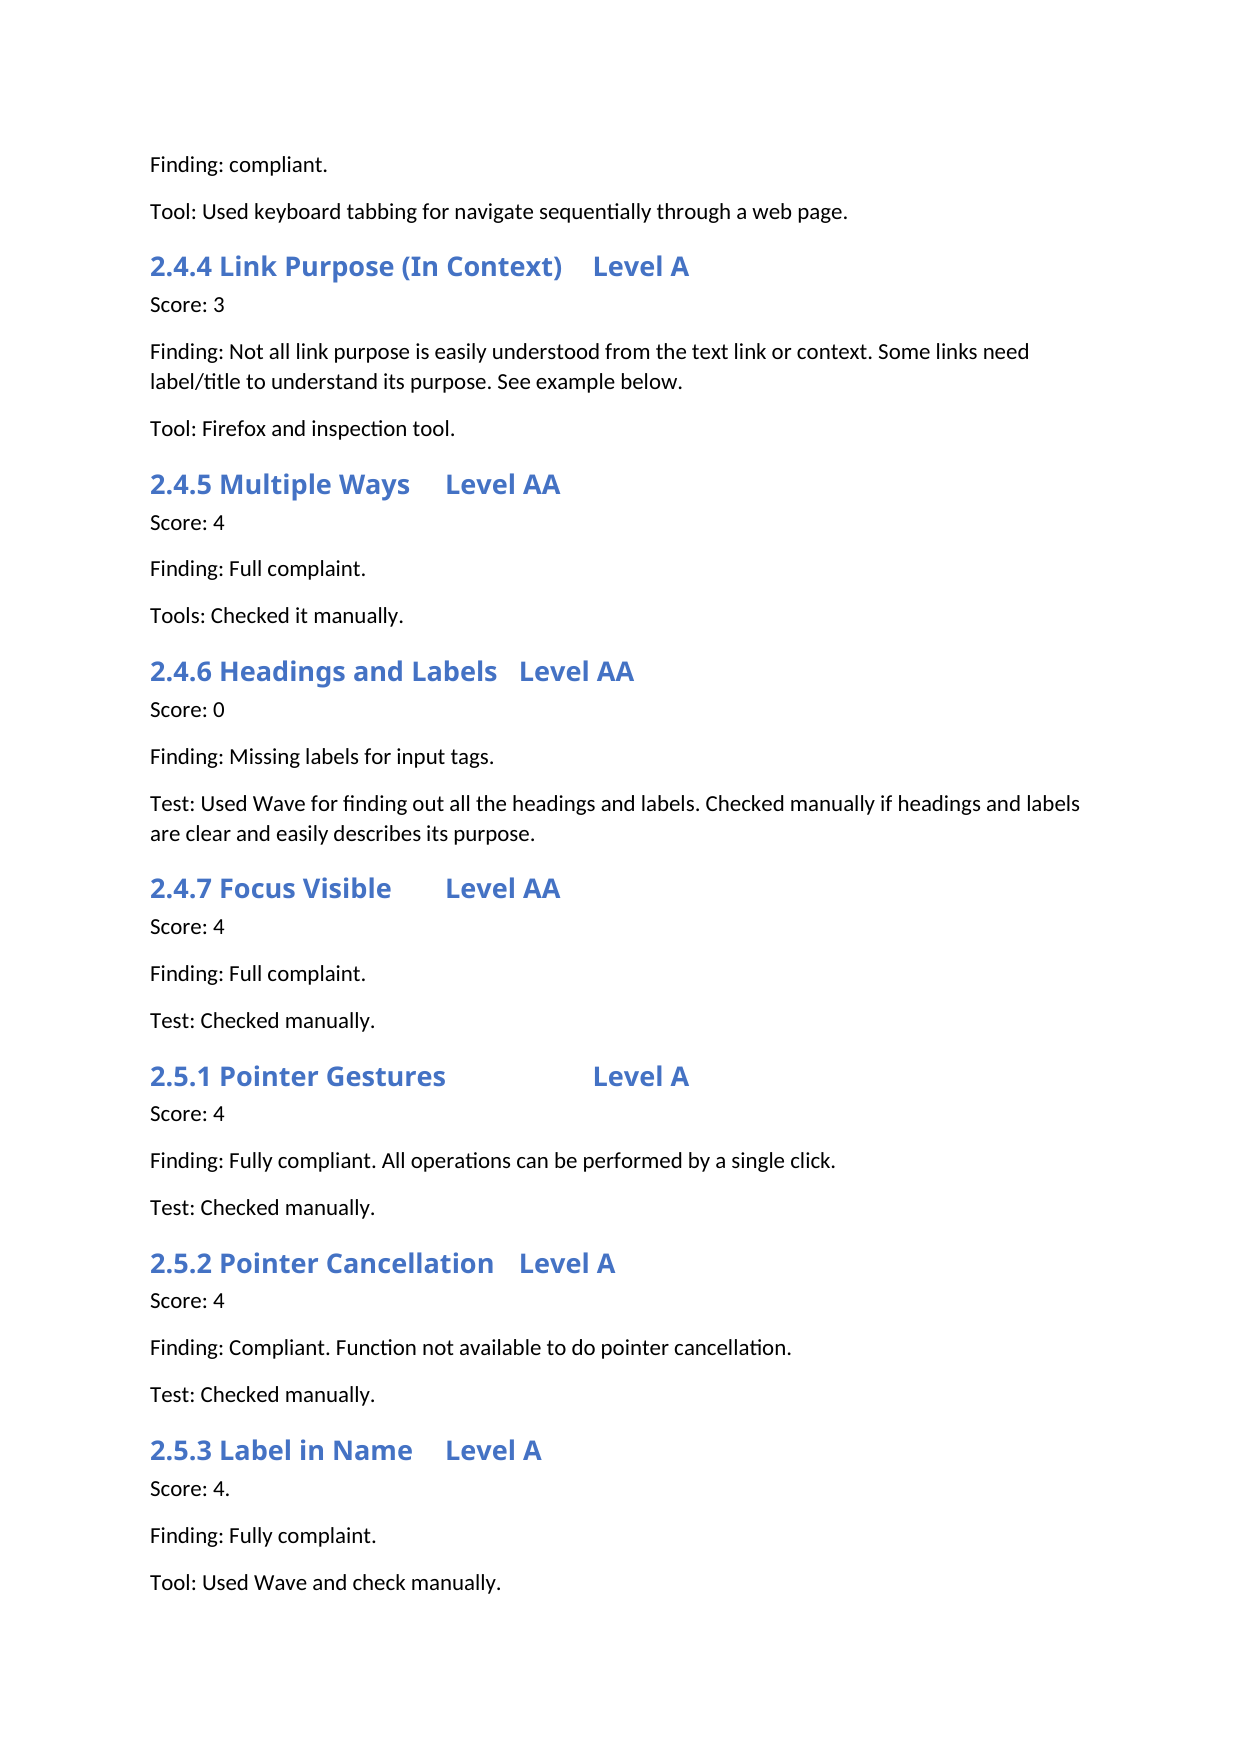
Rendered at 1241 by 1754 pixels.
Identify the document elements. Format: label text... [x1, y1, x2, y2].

text Tool: Used Wave and check manually. [150, 1568, 1090, 1596]
text Test: Used Wave for finding out all the headings and labels. Checked manually if headings and labels are clear and easily describes its purpose. [150, 789, 1090, 847]
text Score: 4 [150, 508, 1090, 536]
text Score: 0 [150, 695, 1090, 723]
text Tool: Used keyboard tabbing for navigate sequentially through a web page. [150, 197, 1090, 225]
text Finding: Fully complaint. [150, 1521, 1090, 1549]
text Finding: compliant. [150, 150, 1090, 178]
text Score: 4. [150, 1474, 1090, 1502]
text Finding: Full complaint. [150, 554, 1090, 583]
text Finding: Compliant. Function not available to do pointer cancellation. [150, 1333, 1090, 1362]
text Score: 4 [150, 1099, 1090, 1127]
text Finding: Full complaint. [150, 959, 1090, 987]
subtitle 2.4.5 Multiple Ways Level AA [150, 465, 1090, 502]
text Finding: Fully compliant. All operations can be performed by a single click. [150, 1146, 1090, 1174]
text Score: 4 [150, 912, 1090, 940]
text Tools: Checked it manually. [150, 601, 1090, 629]
text Score: 3 [150, 290, 1090, 318]
text Test: Checked manually. [150, 1006, 1090, 1034]
subtitle 2.4.7 Focus Visible Level AA [150, 870, 1090, 907]
subtitle 2.5.2 Pointer Cancellation Level A [150, 1244, 1090, 1281]
text Finding: Missing labels for input tags. [150, 742, 1090, 770]
text Test: Checked manually. [150, 1380, 1090, 1408]
text Score: 4 [150, 1287, 1090, 1315]
subtitle 2.4.4 Link Purpose (In Context) Level A [150, 248, 1090, 285]
text Finding: Not all link purpose is easily understood from the text link or context. Some links need label/title to understand its purpose. See example below. [150, 337, 1090, 395]
text Tool: Firefox and inspection tool. [150, 414, 1090, 442]
subtitle 2.5.3 Label in Name Level A [150, 1431, 1090, 1468]
subtitle 2.4.6 Headings and Labels Level AA [150, 652, 1090, 689]
subtitle 2.5.1 Pointer Gestures Level A [150, 1057, 1090, 1094]
text Test: Checked manually. [150, 1193, 1090, 1221]
